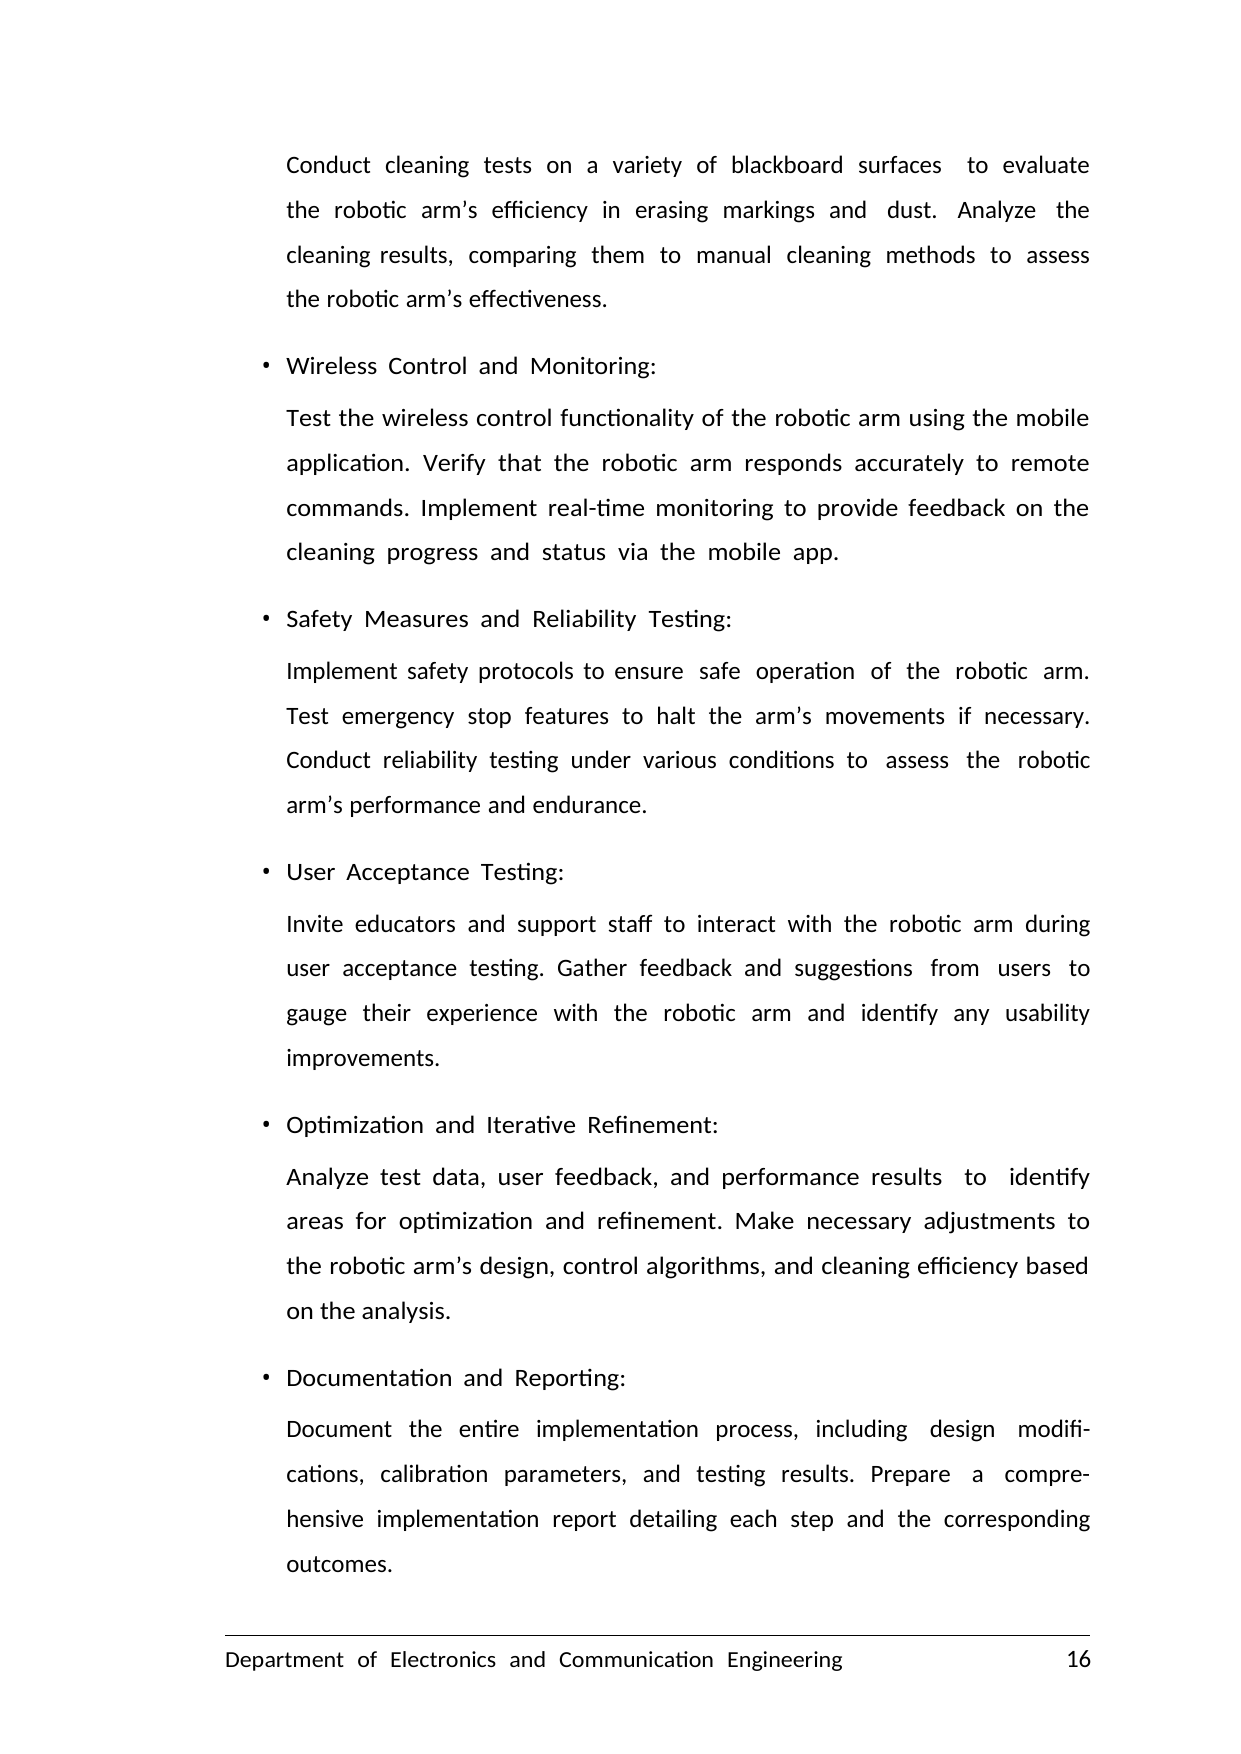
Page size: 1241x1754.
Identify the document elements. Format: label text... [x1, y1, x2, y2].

text Test the wireless control functionality of the robotic arm using the mobile application. Verify that the robotic arm responds accurately to remote commands. Implement real-time monitoring to provide feedback on the cleaning progress and status via the mobile app. [286, 402, 1090, 567]
list User Acceptance Testing: [261, 853, 1240, 888]
text Document the entire implementation process, including design modifi- cations, calibration parameters, and testing results. Prepare a compre- hensive implementation report detailing each step and the corresponding outcomes. [286, 1413, 1091, 1578]
list Safety Measures and Reliability Testing: [261, 601, 1240, 635]
list Documentation and Reporting: [261, 1359, 1240, 1393]
text Analyze test data, user feedback, and performance results to identify areas for optimization and refinement. Make necessary adjustments to the robotic arm’s design, control algorithms, and cleaning efficiency based on the analysis. [286, 1161, 1091, 1326]
list Optimization and Iterative Refinement: [261, 1106, 1240, 1140]
text Conduct cleaning tests on a variety of blackboard surfaces to evaluate the robotic arm’s efficiency in erasing markings and dust. Analyze the cleaning results, comparing them to manual cleaning methods to assess the robotic arm’s effectiveness. [286, 149, 1090, 314]
text Invite educators and support staff to interact with the robotic arm during user acceptance testing. Gather feedback and suggestions from users to gauge their experience with the robotic arm and identify any usability improvements. [286, 908, 1090, 1073]
text Implement safety protocols to ensure safe operation of the robotic arm. Test emergency stop features to halt the arm’s movements if necessary. Conduct reliability testing under various conditions to assess the robotic arm’s performance and endurance. [286, 655, 1090, 820]
list Wireless Control and Monitoring: [261, 348, 1240, 382]
